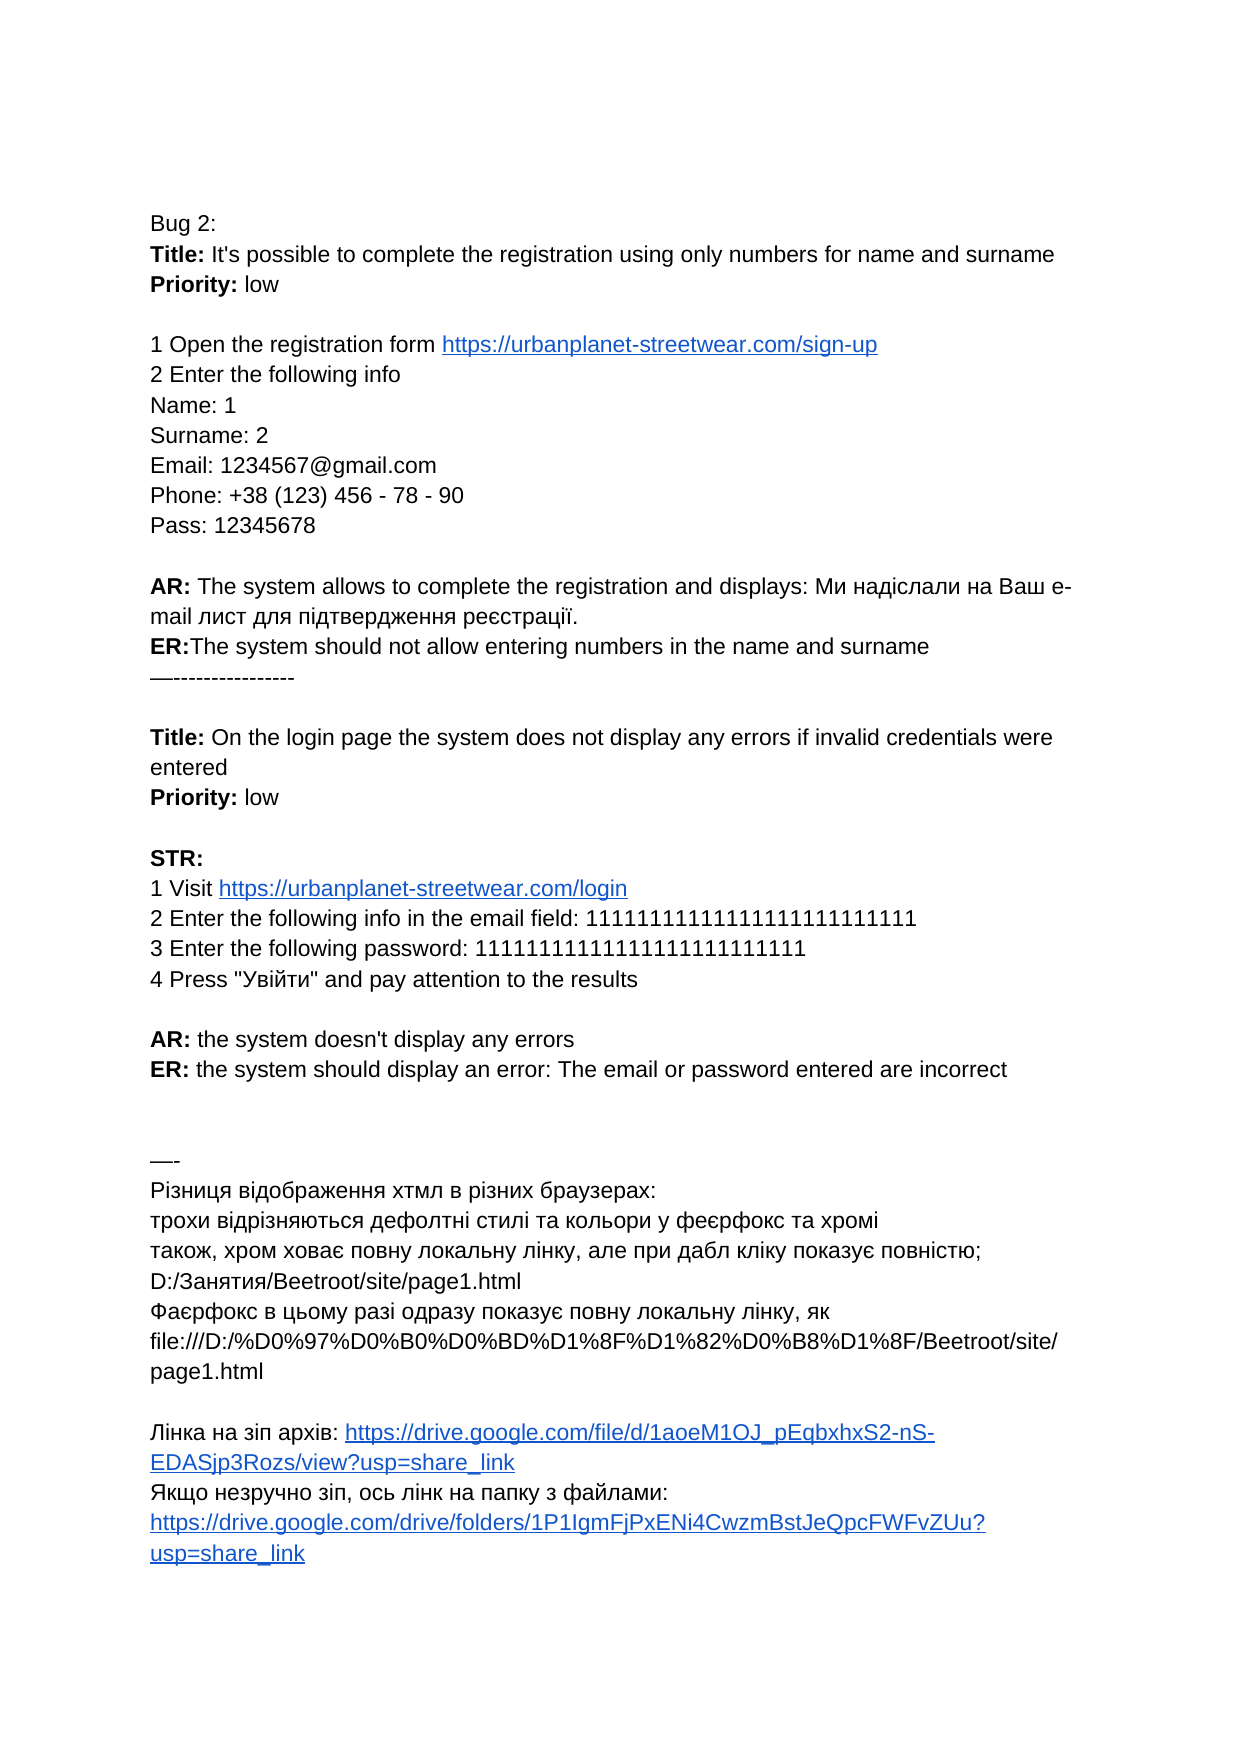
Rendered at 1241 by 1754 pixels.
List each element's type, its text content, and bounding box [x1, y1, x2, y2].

text Title: It's possible to complete the registration using only numbers for name and surname [150, 241, 1090, 267]
text 2 Enter the following info [150, 361, 1090, 388]
text Phone: +38 (123) 456 - 78 - 90 [150, 482, 1090, 509]
text Priority: low [150, 271, 1090, 297]
text Priority: low [150, 784, 1090, 811]
text трохи відрізняються дефолтні стилі та кольори у феєрфокс та хромі [150, 1207, 1090, 1234]
text https://drive.google.com/drive/folders/1P1IgmFjPxENi4CwzmBstJeQpcFWFvZUu?usp=share_link [150, 1509, 1090, 1566]
text Лінка на зіп архів: https://drive.google.com/file/d/1aoeM1OJ_pEqbxhxS2-nS-EDASjp3Rozs/view?usp=share_link [150, 1419, 1090, 1475]
text Bug 2: [150, 210, 1090, 237]
text Pass: 12345678 [150, 512, 1090, 539]
text Фаєрфокс в цьому разі одразу показує повну локальну лінку, як [150, 1298, 1090, 1324]
text 4 Press "Увійти" and pay attention to the results [150, 966, 1090, 992]
text —- [150, 1147, 1090, 1173]
text 1 Open the registration form https://urbanplanet-streetwear.com/sign-up [150, 331, 1090, 358]
text 3 Enter the following password: 11111111111111111111111111 [150, 935, 1090, 962]
text Name: 1 [150, 392, 1090, 418]
text Title: On the login page the system does not display any errors if invalid credentials were entered [150, 724, 1090, 781]
text AR: the system doesn't display any errors [150, 1026, 1090, 1052]
text —---------------- [150, 663, 1090, 690]
text 1 Visit https://urbanplanet-streetwear.com/login [150, 875, 1090, 901]
text також, хром ховає повну локальну лінку, але при дабл кліку показує повністю; [150, 1237, 1090, 1264]
text AR: The system allows to complete the registration and displays: Ми надіслали на Ваш e-mail лист для підтвердження реєстрації. [150, 573, 1090, 629]
text ER: the system should display an error: The email or password entered are incorrect [150, 1056, 1090, 1083]
text 2 Enter the following info in the email field: 11111111111111111111111111 [150, 905, 1090, 932]
text Surname: 2 [150, 422, 1090, 448]
text STR: [150, 845, 1090, 871]
text D:/Занятия/Beetroot/site/page1.html [150, 1268, 1090, 1294]
text file:///D:/%D0%97%D0%B0%D0%BD%D1%8F%D1%82%D0%B8%D1%8F/Beetroot/site/page1.html [150, 1328, 1090, 1385]
text Різниця відображення хтмл в різних браузерах: [150, 1177, 1090, 1203]
text ER:The system should not allow entering numbers in the name and surname [150, 633, 1090, 660]
text Якщо незручно зіп, ось лінк на папку з файлами: [150, 1479, 1090, 1506]
text Email: 1234567@gmail.com [150, 452, 1090, 478]
